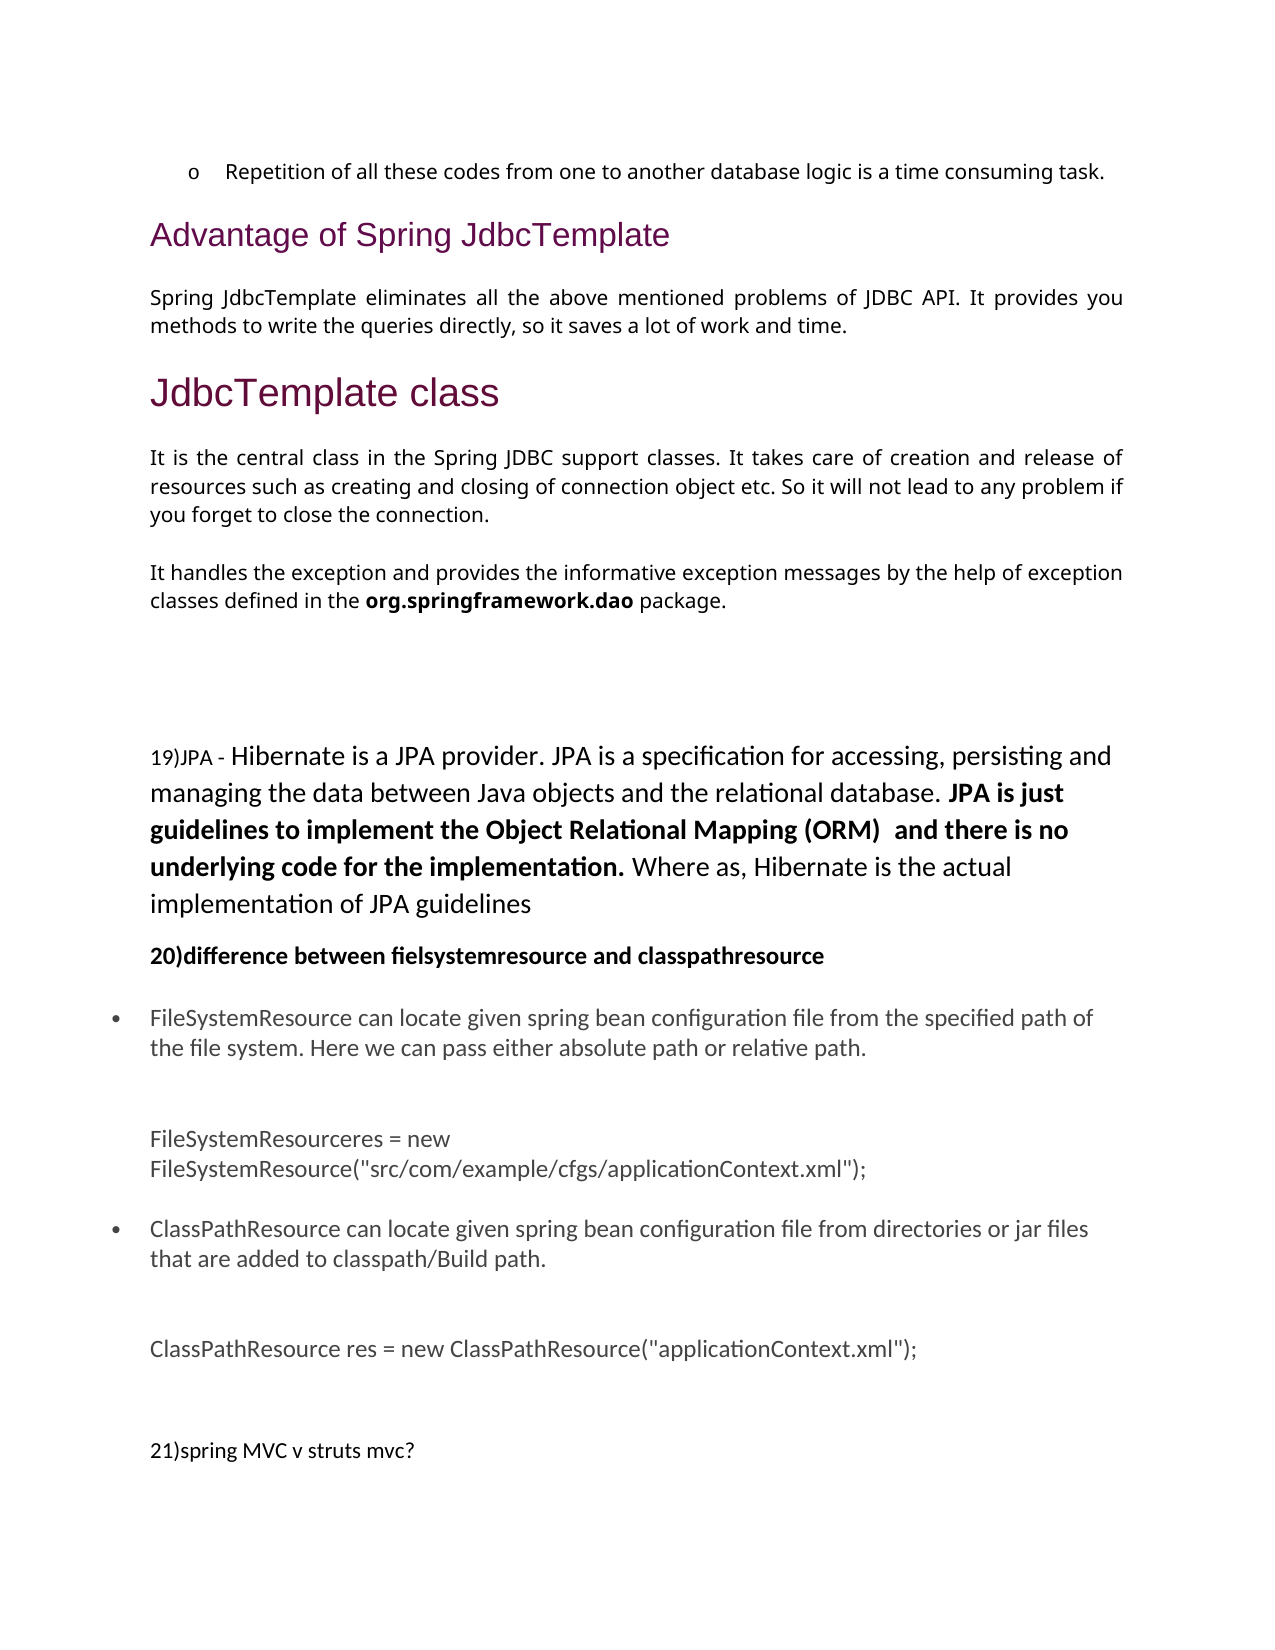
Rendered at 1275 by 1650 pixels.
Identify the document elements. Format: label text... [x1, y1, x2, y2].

text FileSystemResourceres = new FileSystemResource("src/com/example/cfgs/applicationContext.xml"); [150, 1092, 1125, 1184]
list FileSystemResource can locate given spring bean configuration file from the specified path of the file system. Here we can pass either absolute path or relative path. [112, 1002, 1125, 1063]
text It handles the exception and provides the informative exception messages by the help of exception classes defined in the org.springframework.dao package. [150, 558, 1125, 615]
text Spring JdbcTemplate eliminates all the above mentioned problems of JDBC API. It provides you methods to write the queries directly, so it saves a lot of work and time. [150, 283, 1125, 339]
text 19)JPA - Hibernate is a JPA provider. JPA is a specification for accessing, persisting and managing the data between Java objects and the relational database. JPA is just guidelines to implement the Object Relational Mapping (ORM) and there is no underlying code for the implementation. Where as, Hibernate is the actual implementation of JPA guidelines [150, 738, 1125, 921]
text It is the central class in the Spring JDBC support classes. It takes care of creation and release of resources such as creating and closing of connection object etc. So it will not lead to any problem if you forget to close the connection. [150, 443, 1125, 529]
text 20)difference between fielsystemresource and classpathresource [150, 940, 1125, 970]
subtitle JdbcTemplate class [150, 369, 1125, 414]
text ClassPathResource res = new ClassPathResource("applicationContext.xml"); [150, 1303, 1125, 1364]
subtitle Advantage of Spring JdbcTemplate [150, 215, 1125, 253]
list Repetition of all these codes from one to another database logic is a time consuming task. [187, 150, 1125, 186]
list ClassPathResource can locate given spring bean configuration file from directories or jar files that are added to classpath/Build path. [112, 1213, 1125, 1274]
text 21)spring MVC v struts mvc? [150, 1436, 1125, 1464]
